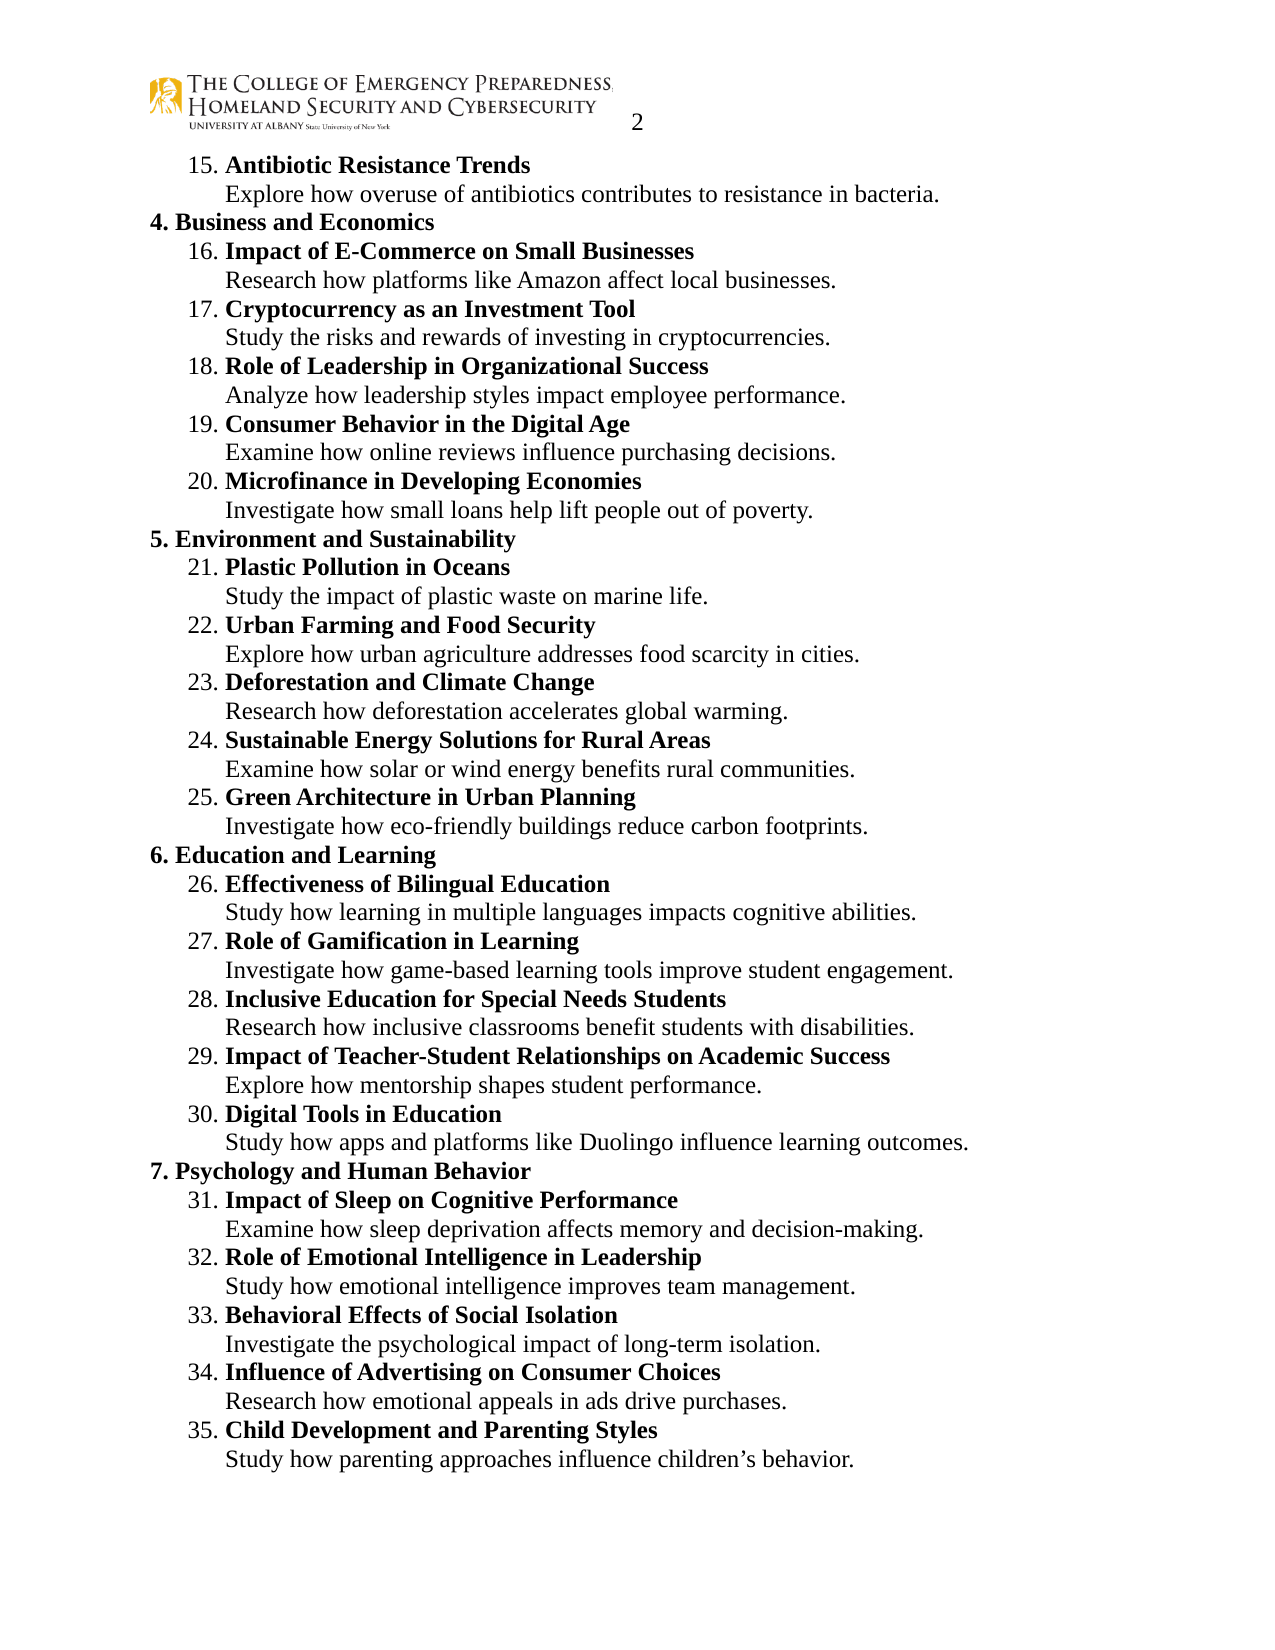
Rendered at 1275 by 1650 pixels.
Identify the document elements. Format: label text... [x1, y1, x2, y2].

list Plastic Pollution in Oceans Study the impact of plastic waste on marine life. [187, 552, 1125, 610]
list Influence of Advertising on Consumer Choices Research how emotional appeals in ads drive purchases. [187, 1357, 1125, 1415]
text 7. Psychology and Human Behavior [150, 1156, 1125, 1185]
list Inclusive Education for Special Needs Students Research how inclusive classrooms benefit students with disabilities. [187, 984, 1125, 1041]
picture [150, 75, 613, 131]
list Child Development and Parenting Styles Study how parenting approaches influence children’s behavior. [187, 1415, 1125, 1472]
list Digital Tools in Education Study how apps and platforms like Duolingo influence learning outcomes. [187, 1099, 1125, 1156]
list Antibiotic Resistance Trends Explore how overuse of antibiotics contributes to resistance in bacteria. [187, 150, 1125, 207]
text 6. Education and Learning [150, 840, 1125, 869]
list Urban Farming and Food Security Explore how urban agriculture addresses food scarcity in cities. [187, 610, 1125, 667]
list Sustainable Energy Solutions for Rural Areas Examine how solar or wind energy benefits rural communities. [187, 725, 1125, 782]
list Impact of E-Commerce on Small Businesses Research how platforms like Amazon affect local businesses. [187, 236, 1125, 294]
list Microfinance in Developing Economies Investigate how small loans help lift people out of poverty. [187, 466, 1125, 524]
list Impact of Sleep on Cognitive Performance Examine how sleep deprivation affects memory and decision-making. [187, 1185, 1125, 1242]
list Cryptocurrency as an Investment Tool Study the risks and rewards of investing in cryptocurrencies. [187, 294, 1125, 351]
list Effectiveness of Bilingual Education Study how learning in multiple languages impacts cognitive abilities. [187, 869, 1125, 926]
list Role of Leadership in Organizational Success Analyze how leadership styles impact employee performance. [187, 351, 1125, 409]
list Deforestation and Climate Change Research how deforestation accelerates global warming. [187, 667, 1125, 725]
list Impact of Teacher-Student Relationships on Academic Success Explore how mentorship shapes student performance. [187, 1041, 1125, 1099]
text 5. Environment and Sustainability [150, 524, 1125, 552]
text 4. Business and Economics [150, 207, 1125, 236]
list Behavioral Effects of Social Isolation Investigate the psychological impact of long-term isolation. [187, 1300, 1125, 1357]
list Consumer Behavior in the Digital Age Examine how online reviews influence purchasing decisions. [187, 409, 1125, 466]
list Role of Emotional Intelligence in Leadership Study how emotional intelligence improves team management. [187, 1242, 1125, 1300]
list Green Architecture in Urban Planning Investigate how eco-friendly buildings reduce carbon footprints. [187, 782, 1125, 840]
list Role of Gamification in Learning Investigate how game-based learning tools improve student engagement. [187, 926, 1125, 984]
